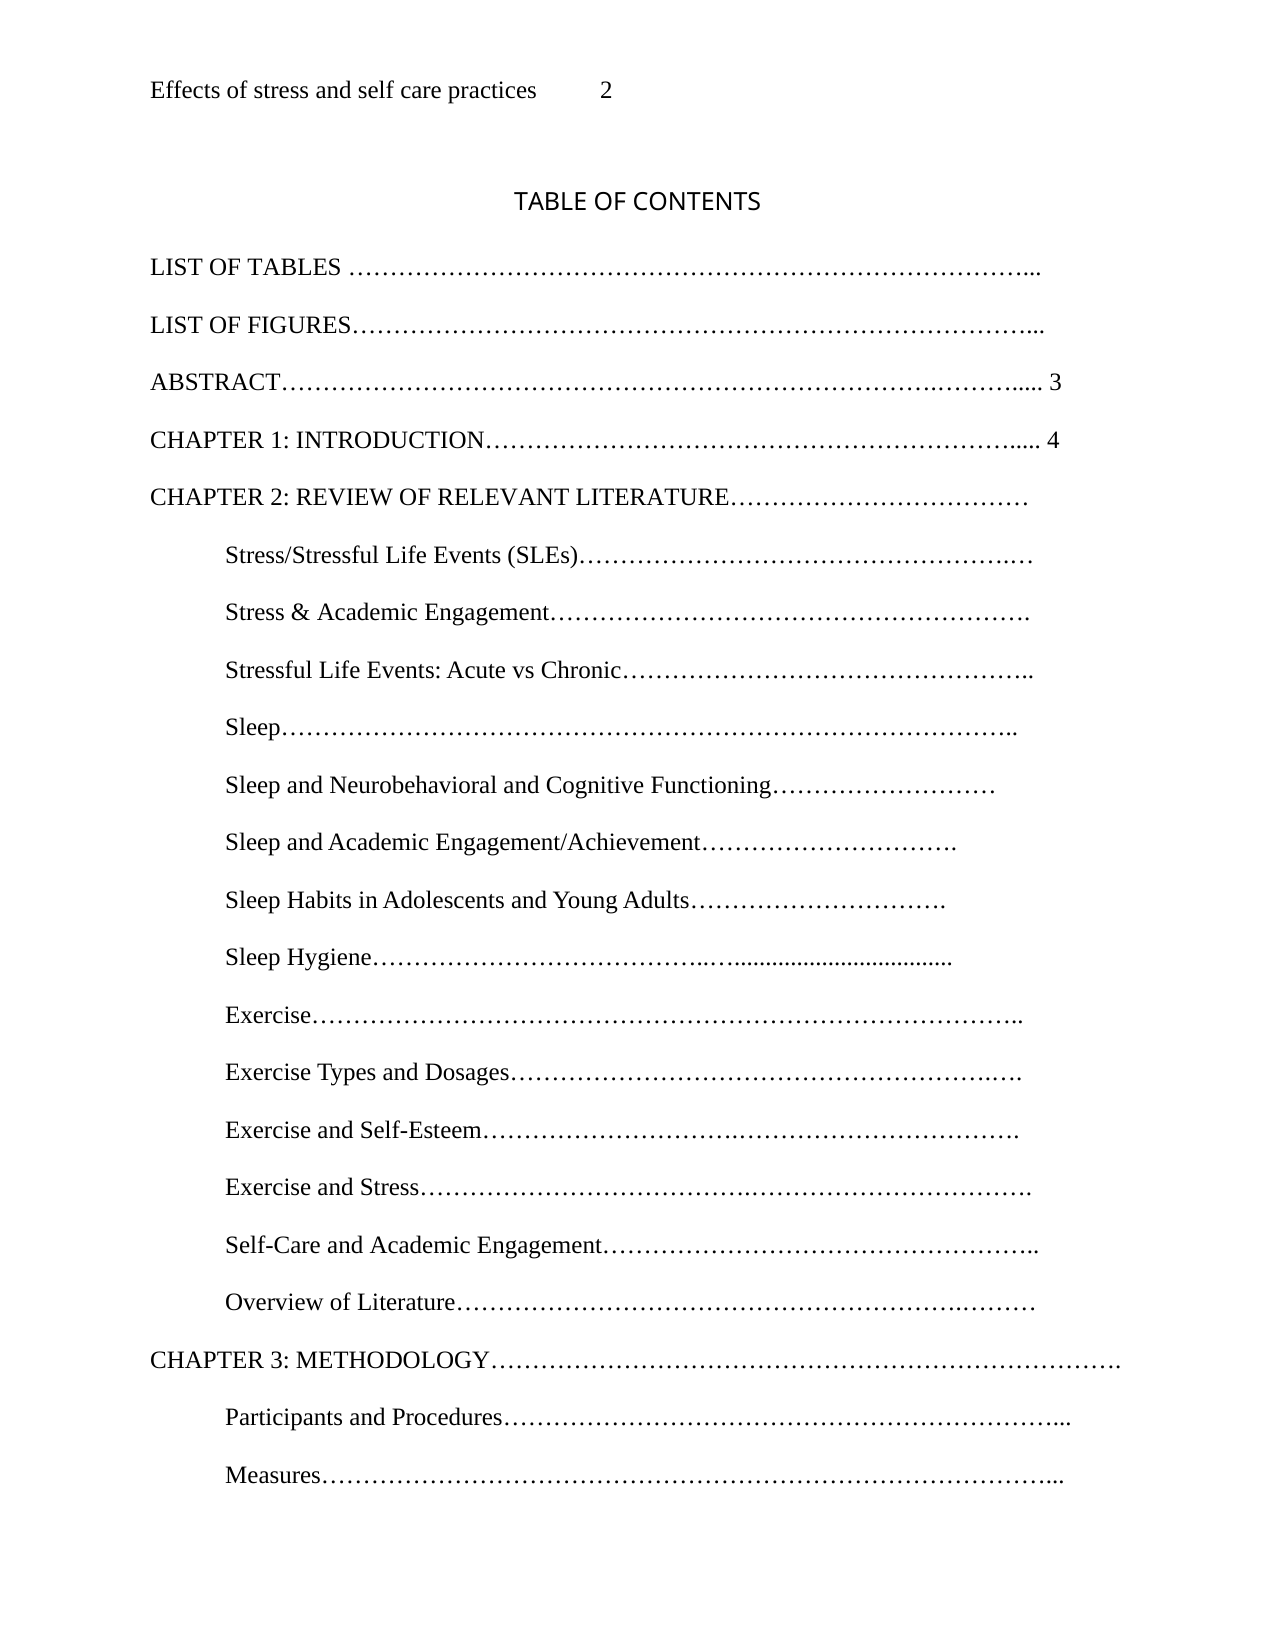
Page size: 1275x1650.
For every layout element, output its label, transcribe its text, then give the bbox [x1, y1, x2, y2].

text CHAPTER 1: INTRODUCTION………………………………………………………..... 4 [150, 425, 1125, 453]
text Sleep and Neurobehavioral and Cognitive Functioning……………………… [150, 770, 1125, 798]
text Sleep and Academic Engagement/Achievement…………………………. [150, 827, 1125, 856]
text Exercise and Stress………………………………….……………………………. [150, 1172, 1125, 1201]
text Participants and Procedures…………………………………………………………... [150, 1402, 1125, 1431]
text Measures……………………………………………………………………………... [150, 1460, 1125, 1488]
text ABSTRACT…………………………………………………………………….………..... 3 [150, 367, 1125, 396]
text CHAPTER 2: REVIEW OF RELEVANT LITERATURE……………………………… [150, 482, 1125, 511]
text Self-Care and Academic Engagement…………………………………………….. [150, 1230, 1125, 1258]
text Exercise………………………………………………………………………….. [150, 1000, 1125, 1028]
text TABLE OF CONTENTS [150, 184, 1125, 218]
text Sleep Habits in Adolescents and Young Adults…………………………. [150, 885, 1125, 913]
text Stress & Academic Engagement…………………………………………………. [150, 597, 1125, 626]
text Sleep…………………………………………………………………………….. [150, 712, 1125, 741]
text CHAPTER 3: METHODOLOGY…………………………………………………………………. [150, 1345, 1125, 1373]
text Stress/Stressful Life Events (SLEs)…………………………………………….… [150, 540, 1125, 568]
text Exercise and Self-Esteem………………………….……………………………. [150, 1115, 1125, 1143]
text Stressful Life Events: Acute vs Chronic………………………………………….. [150, 655, 1125, 683]
text LIST OF TABLES ………………………………………………………………………... [150, 252, 1125, 281]
text Sleep Hygiene…………………………………..…................................... [150, 942, 1125, 971]
text Overview of Literature…………………………………………………….……… [150, 1287, 1125, 1316]
text LIST OF FIGURES………………………………………………………………………... [150, 310, 1125, 338]
text Exercise Types and Dosages………………………………………………….…. [150, 1057, 1125, 1086]
